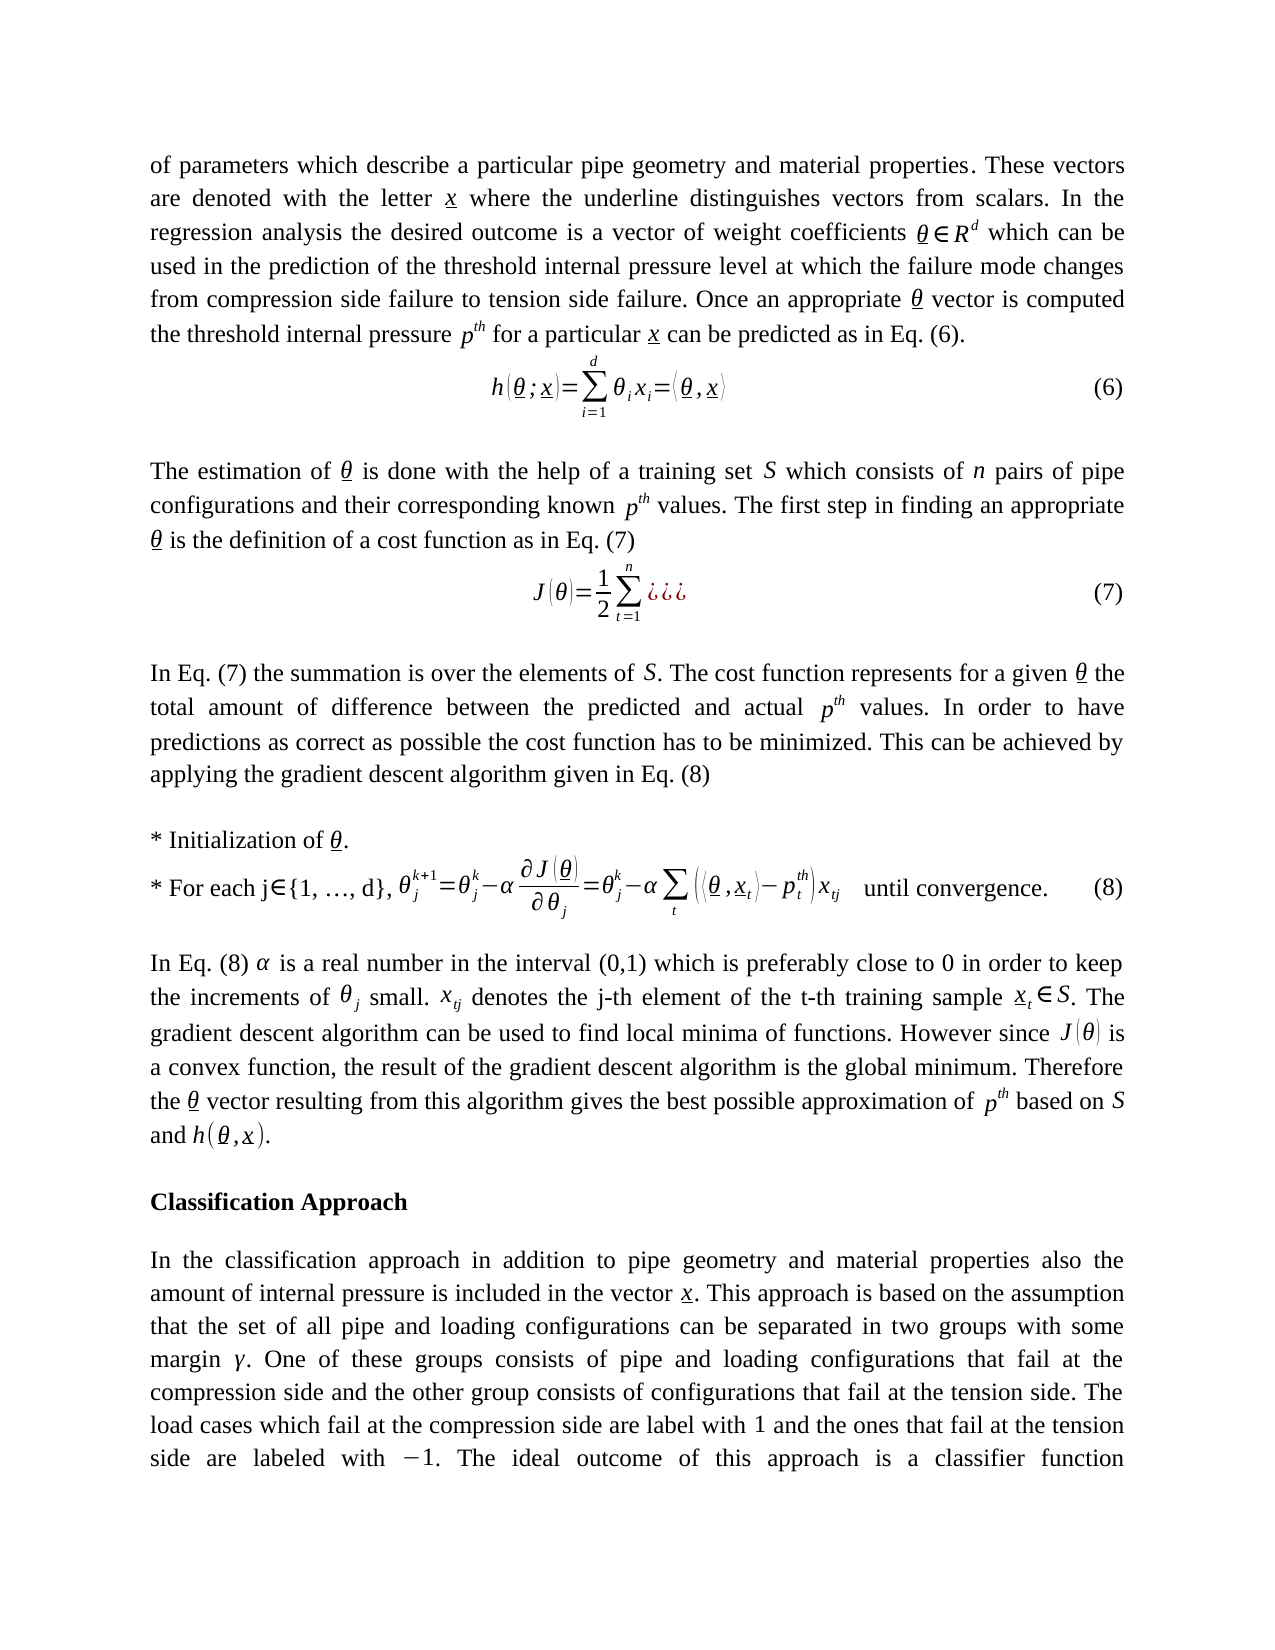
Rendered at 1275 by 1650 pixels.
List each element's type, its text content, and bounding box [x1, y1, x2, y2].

text The estimation of is done with the help of a training set which consists of pairs of pipe configurations and their corresponding known values. The first step in finding an appropriate is the definition of a cost function as in Eq. (7) [150, 456, 1125, 553]
table_header (7) [1080, 558, 1136, 625]
table_header [139, 353, 1080, 424]
text In Eq. (8) is a real number in the interval (0,1) which is preferably close to 0 in order to keep the increments of small. denotes the j-th element of the t-th training sample . The gradient descent algorithm can be used to find local minima of functions. However since is a convex function, the result of the gradient descent algorithm is the global minimum. Therefore the vector resulting from this algorithm gives the best possible approximation of based on and . [150, 948, 1125, 1150]
table_header (8) [1080, 826, 1136, 948]
table_header (6) [1080, 353, 1136, 424]
text In Eq. (7) the summation is over the elements of . The cost function represents for a given the total amount of difference between the predicted and actual values. In order to have predictions as correct as possible the cost function has to be minimized. This can be achieved by applying the gradient descent algorithm given in Eq. (8) [150, 658, 1125, 788]
table_header * Initialization of . * For each j{1, …, d}, until convergence. [139, 826, 1080, 948]
table_header [139, 558, 1080, 625]
text Classification Approach [150, 1187, 1125, 1216]
